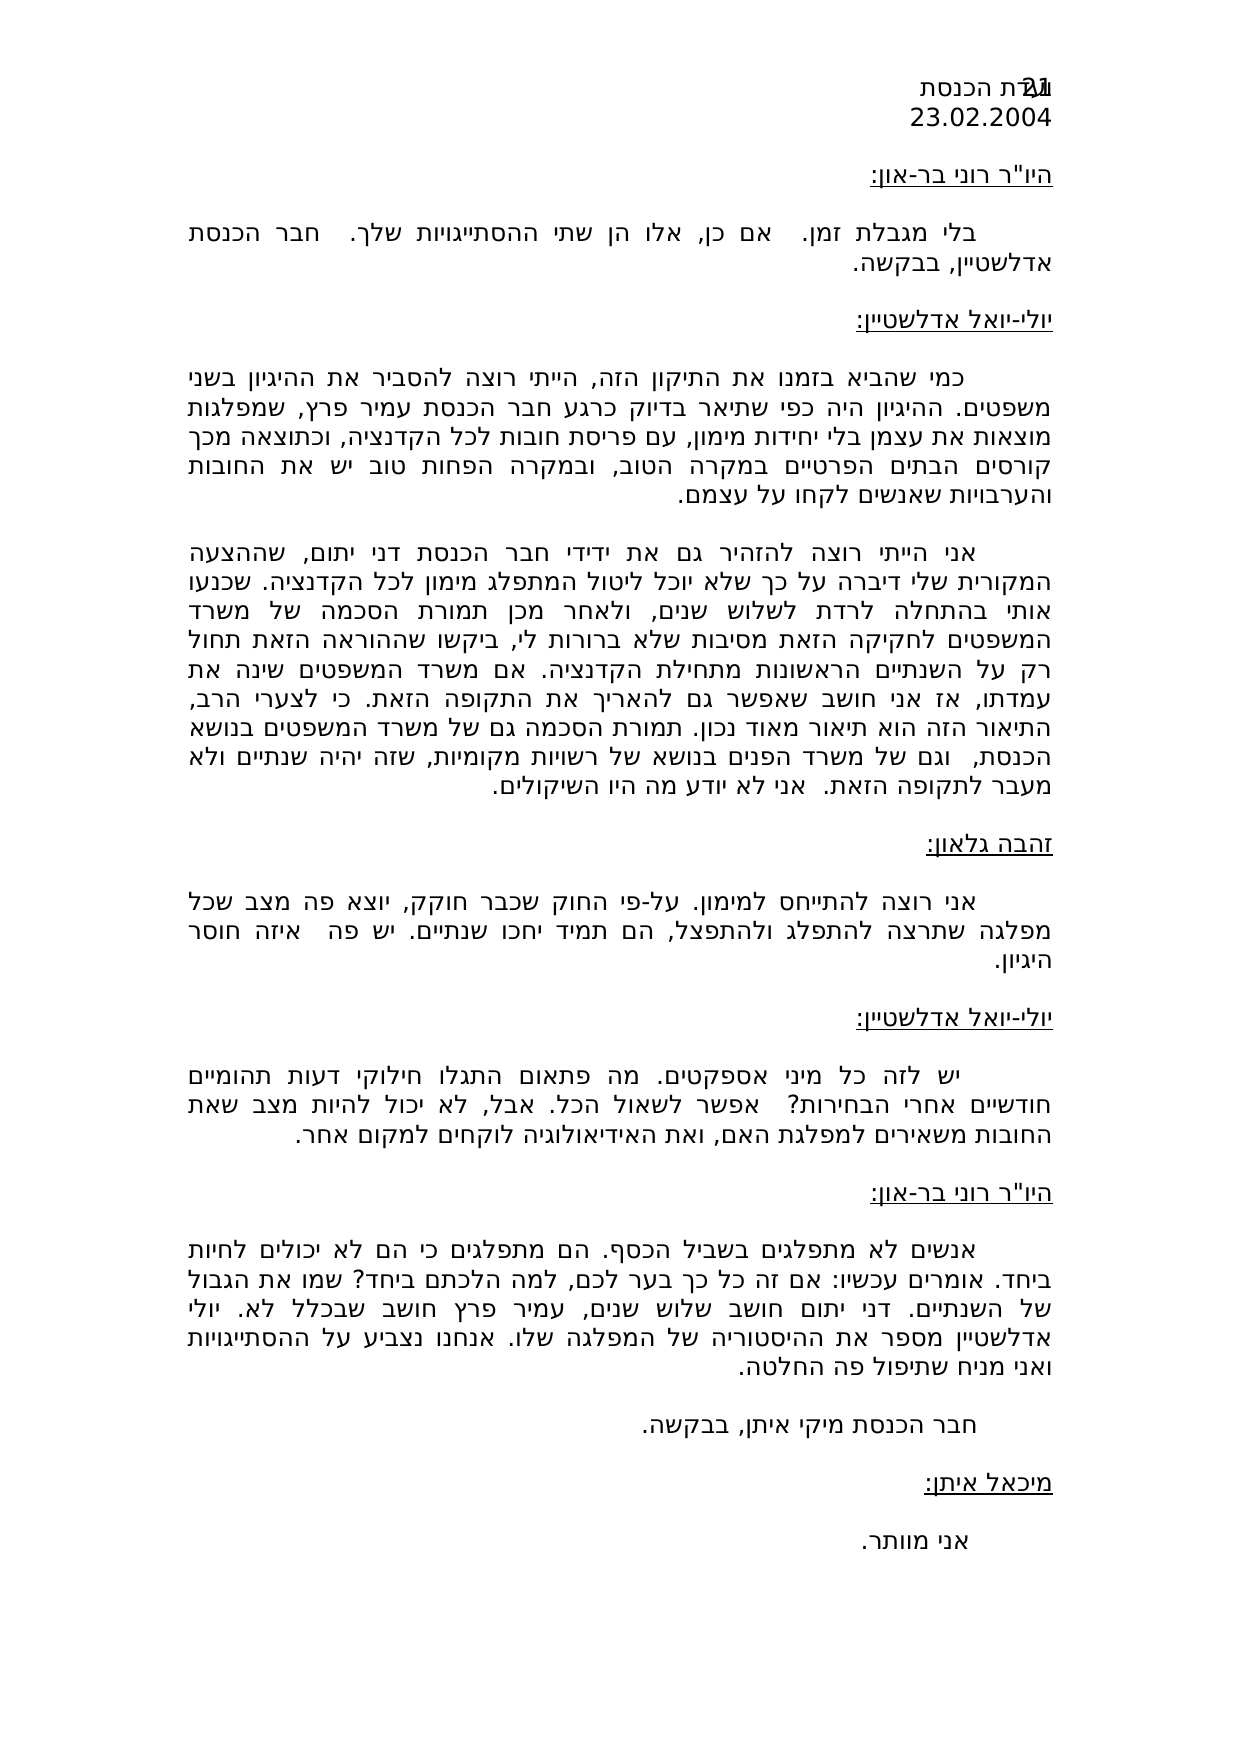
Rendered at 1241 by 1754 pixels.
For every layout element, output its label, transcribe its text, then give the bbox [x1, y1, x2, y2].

text יולי-יואל אדלשטיין: [187, 1003, 1053, 1033]
text אנשים לא מתפלגים בשביל הכסף. הם מתפלגים כי הם לא יכולים לחיות ביחד. אומרים עכשיו: אם זה כל כך בער לכם, למה הלכתם ביחד? שמו את הגבול של השנתיים. דני יתום חושב שלוש שנים, עמיר פרץ חושב שבכלל לא. יולי אדלשטיין מספר את ההיסטוריה של המפלגה שלו. אנחנו נצביע על ההסתייגויות ואני מניח שתיפול פה החלטה. [187, 1236, 1053, 1381]
text היו"ר רוני בר-און: [187, 1178, 1053, 1207]
text זהבה גלאון: [187, 829, 1053, 858]
text היו"ר רוני בר-און: [187, 161, 1053, 190]
text יולי-יואל אדלשטיין: [187, 306, 1053, 335]
text אני הייתי רוצה להזהיר גם את ידידי חבר הכנסת דני יתום, שההצעה המקורית שלי דיברה על כך שלא יוכל ליטול המתפלג מימון לכל הקדנציה. שכנעו אותי בהתחלה לרדת לשלוש שנים, ולאחר מכן תמורת הסכמה של משרד המשפטים לחקיקה הזאת מסיבות שלא ברורות לי, ביקשו שההוראה הזאת תחול רק על השנתיים הראשונות מתחילת הקדנציה. אם משרד המשפטים שינה את עמדתו, אז אני חושב שאפשר גם להאריך את התקופה הזאת. כי לצערי הרב, התיאור הזה הוא תיאור מאוד נכון. תמורת הסכמה גם של משרד המשפטים בנושא הכנסת, וגם של משרד הפנים בנושא של רשויות מקומיות, שזה יהיה שנתיים ולא מעבר לתקופה הזאת. אני לא יודע מה היו השיקולים. [187, 538, 1053, 801]
text כמי שהביא בזמנו את התיקון הזה, הייתי רוצה להסביר את ההיגיון בשני משפטים. ההיגיון היה כפי שתיאר בדיוק כרגע חבר הכנסת עמיר פרץ, שמפלגות מוצאות את עצמן בלי יחידות מימון, עם פריסת חובות לכל הקדנציה, וכתוצאה מכך קורסים הבתים הפרטיים במקרה הטוב, ובמקרה הפחות טוב יש את החובות והערבויות שאנשים לקחו על עצמם. [187, 363, 1053, 509]
text מיכאל איתן: [187, 1468, 1053, 1497]
text אני מוותר. [187, 1526, 1053, 1555]
text אני רוצה להתייחס למימון. על-פי החוק שכבר חוקק, יוצא פה מצב שכל מפלגה שתרצה להתפלג ולהתפצל, הם תמיד יחכו שנתיים. יש פה איזה חוסר היגיון. [187, 887, 1053, 975]
text יש לזה כל מיני אספקטים. מה פתאום התגלו חילוקי דעות תהומיים חודשיים אחרי הבחירות? אפשר לשאול הכל. אבל, לא יכול להיות מצב שאת החובות משאירים למפלגת האם, ואת האידיאולוגיה לוקחים למקום אחר. [187, 1061, 1053, 1149]
text בלי מגבלת זמן. אם כן, אלו הן שתי ההסתייגויות שלך. חבר הכנסת אדלשטיין, בבקשה. [187, 218, 1053, 277]
text חבר הכנסת מיקי איתן, בבקשה. [187, 1410, 1053, 1439]
